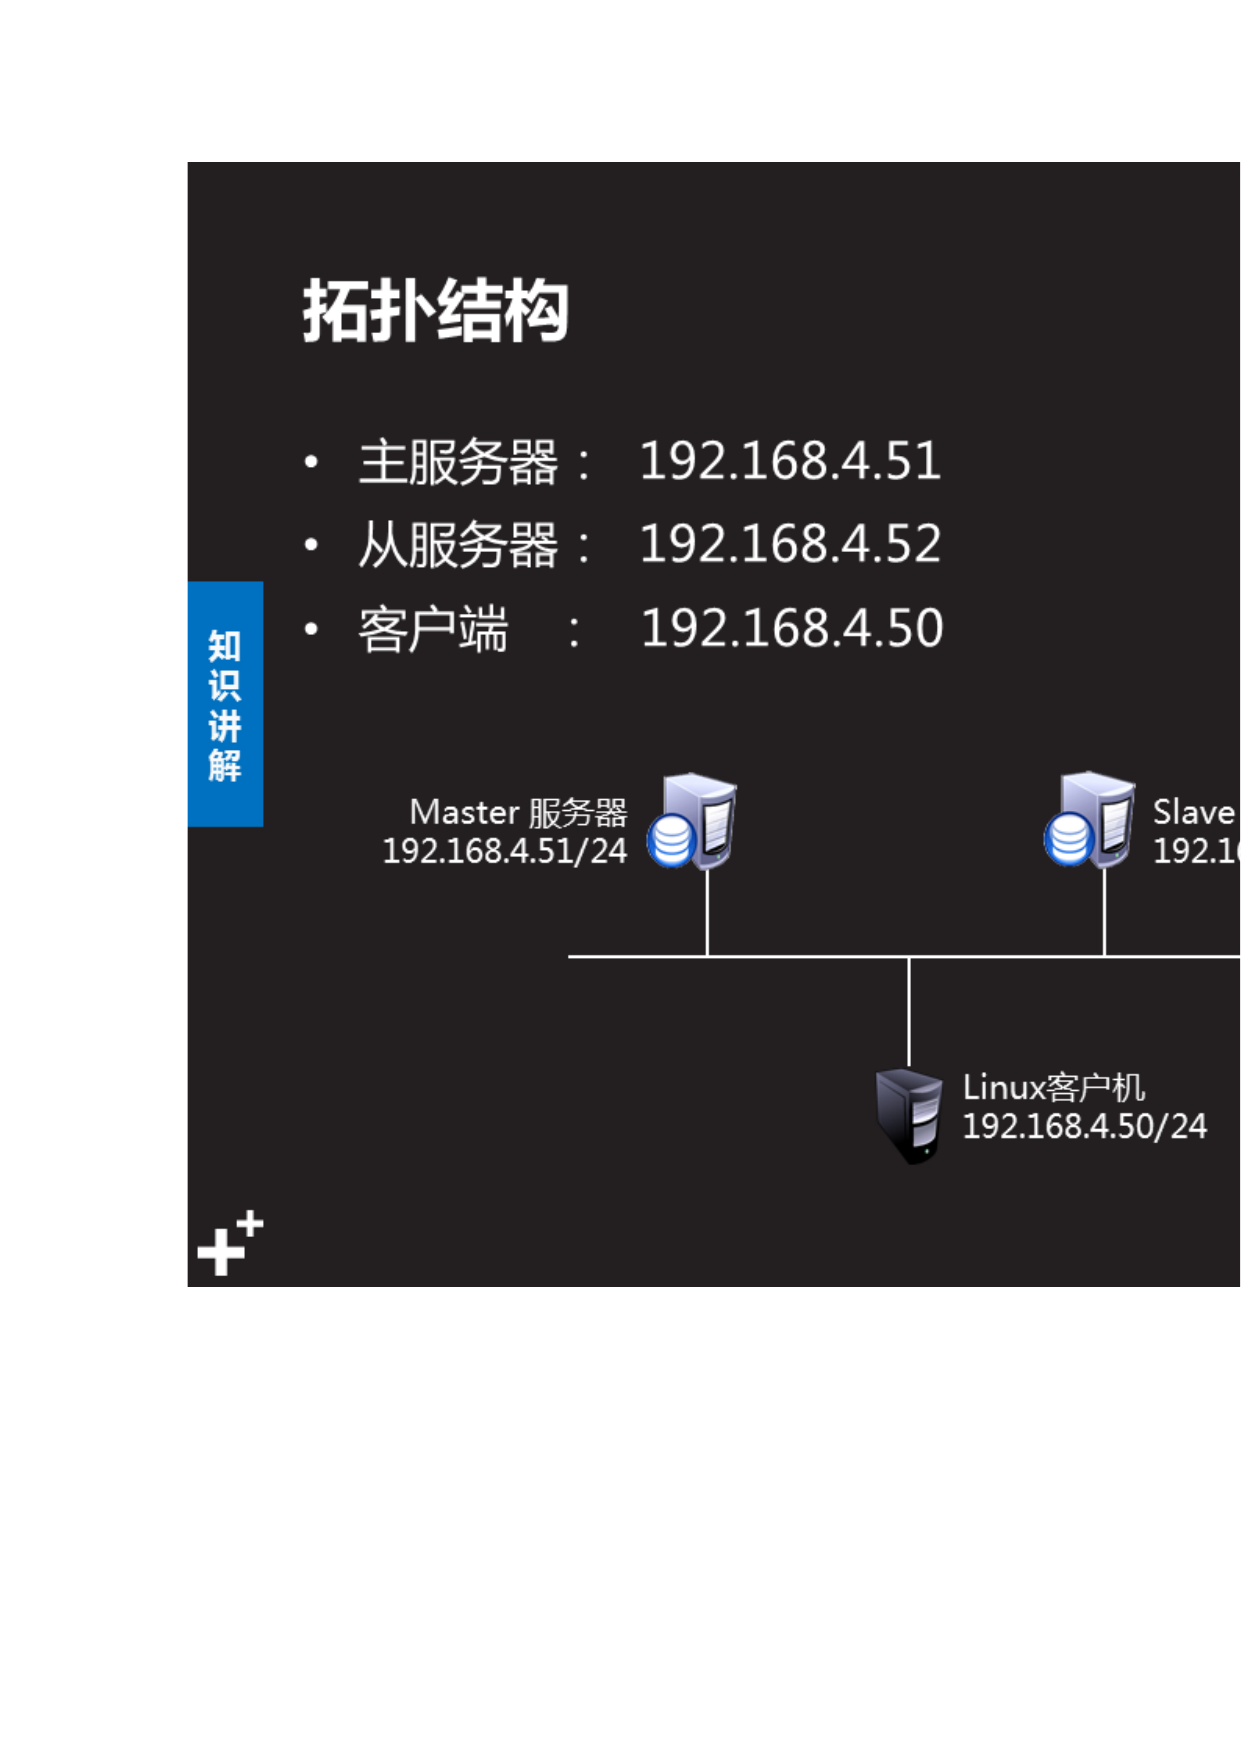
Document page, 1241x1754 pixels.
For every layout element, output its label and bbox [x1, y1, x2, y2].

picture [187, 162, 1241, 1287]
